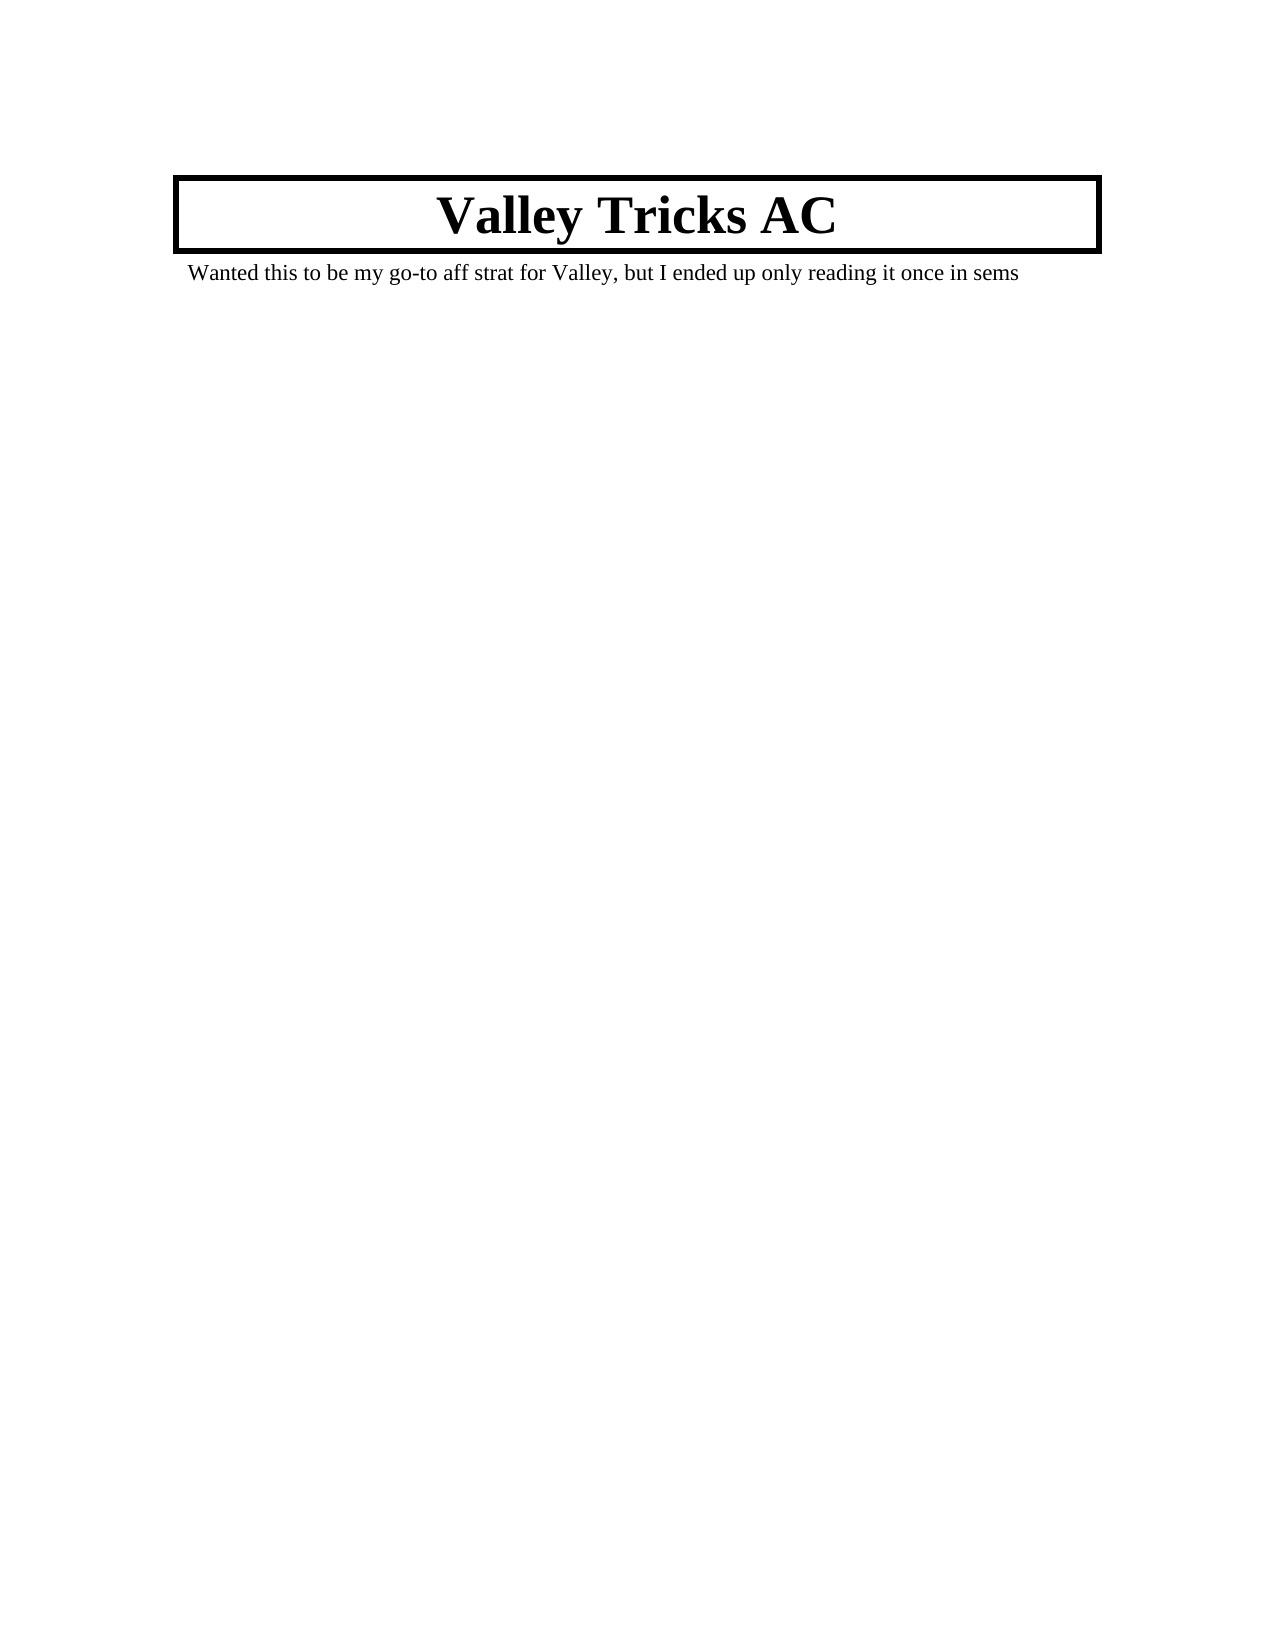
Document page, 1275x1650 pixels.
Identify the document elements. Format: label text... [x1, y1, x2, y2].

subtitle Valley Tricks AC [179, 181, 1096, 248]
text Wanted this to be my go-to aff strat for Valley, but I ended up only reading it once in sems [187, 259, 1087, 285]
